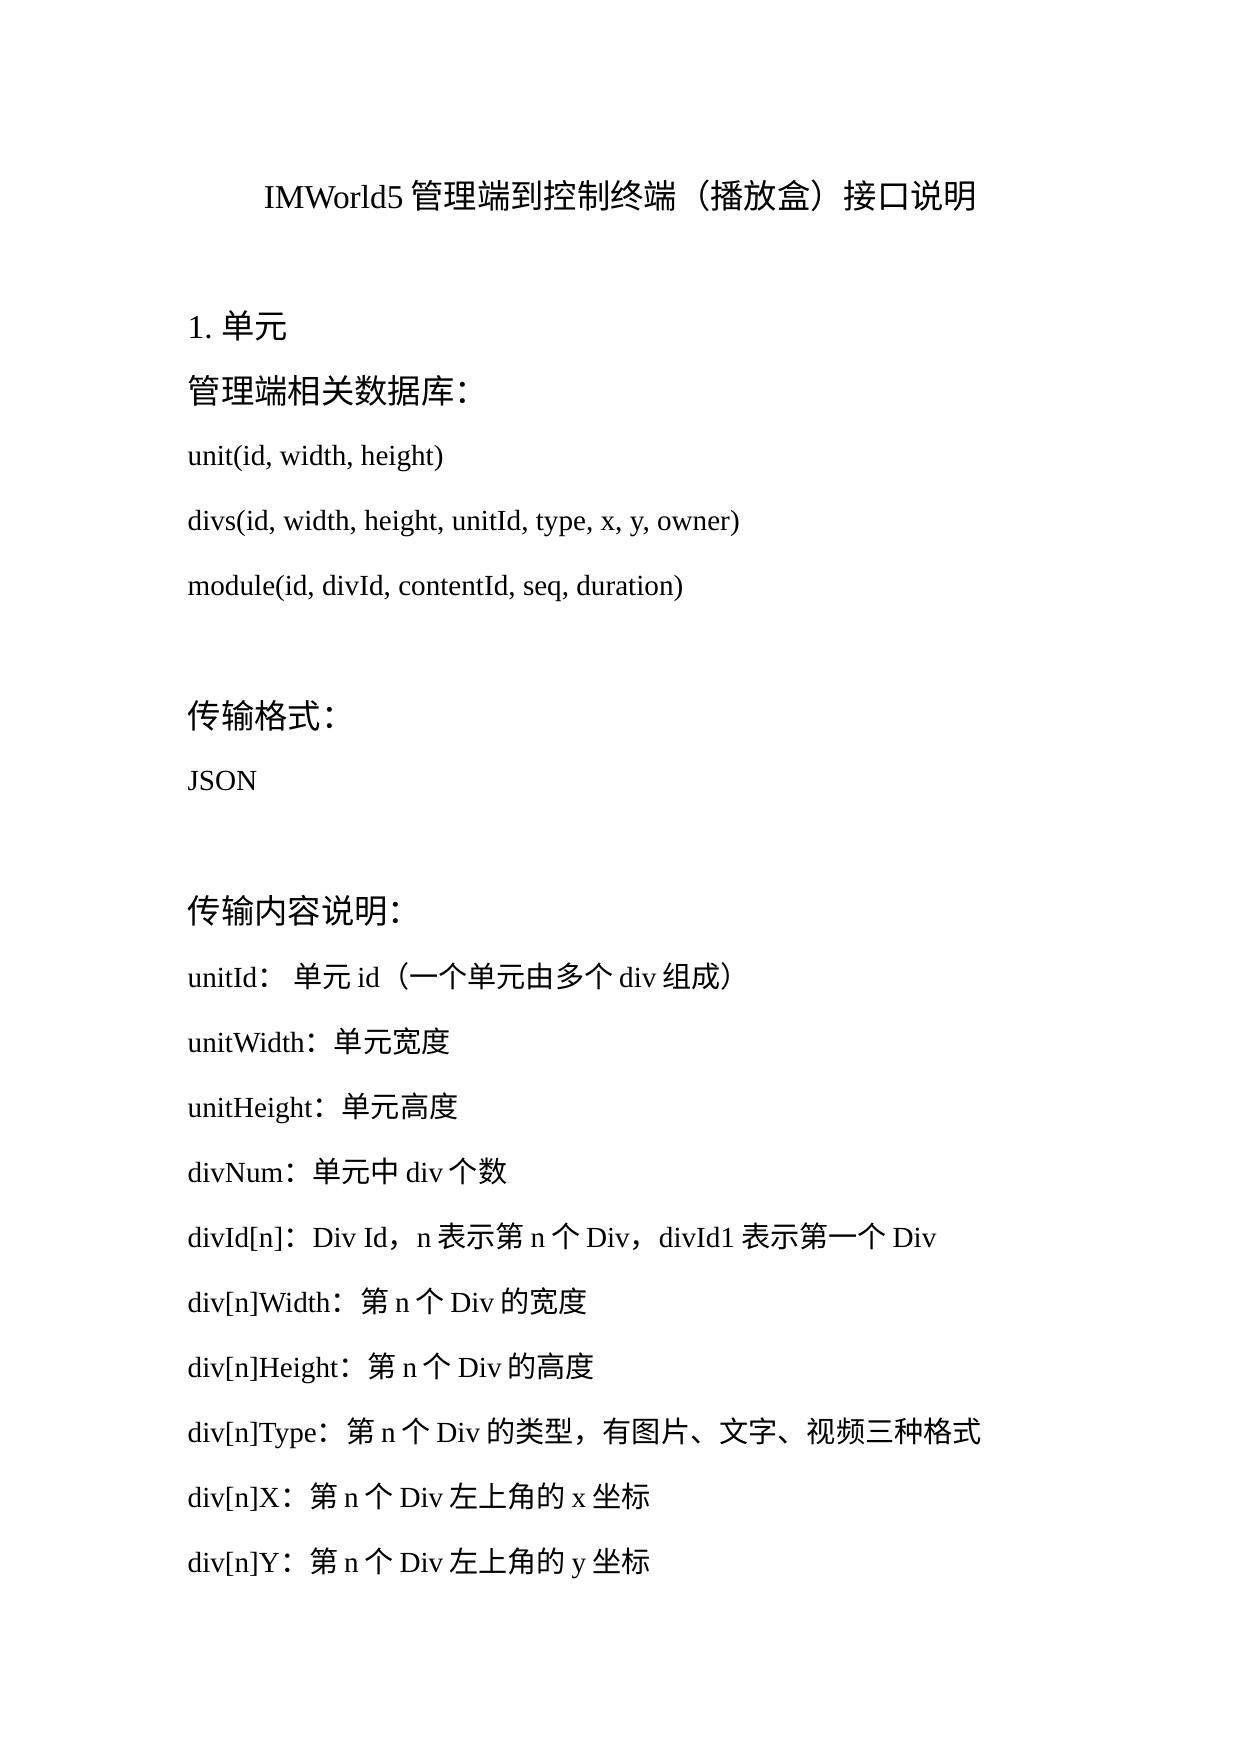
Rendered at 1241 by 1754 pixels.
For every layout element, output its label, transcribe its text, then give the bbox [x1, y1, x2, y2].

text unitHeight：单元高度 [187, 1072, 1053, 1137]
text 1. 单元 [187, 292, 1053, 357]
text divNum：单元中div个数 [187, 1137, 1053, 1202]
text div[n]Y：第n个Div左上角的y坐标 [187, 1527, 1053, 1592]
text div[n]Type：第n个Div的类型，有图片、文字、视频三种格式 [187, 1397, 1053, 1462]
text div[n]Height：第n个Div的高度 [187, 1332, 1053, 1397]
text 传输格式： [187, 682, 1053, 747]
text unitWidth：单元宽度 [187, 1007, 1053, 1072]
text 传输内容说明： [187, 877, 1053, 942]
text div[n]Width：第n个Div的宽度 [187, 1267, 1053, 1332]
text module(id, divId, contentId, seq, duration) [187, 552, 1053, 617]
text JSON [187, 747, 1053, 812]
text unitId： 单元id（一个单元由多个div组成） [187, 942, 1053, 1007]
text 管理端相关数据库： [187, 357, 1053, 422]
text divs(id, width, height, unitId, type, x, y, owner) [187, 487, 1053, 552]
text div[n]X：第n个Div左上角的x坐标 [187, 1462, 1053, 1527]
text unit(id, width, height) [187, 422, 1053, 487]
text divId[n]：Div Id，n表示第n个Div，divId1表示第一个Div [187, 1202, 1053, 1267]
text IMWorld5管理端到控制终端（播放盒）接口说明 [187, 162, 1053, 227]
